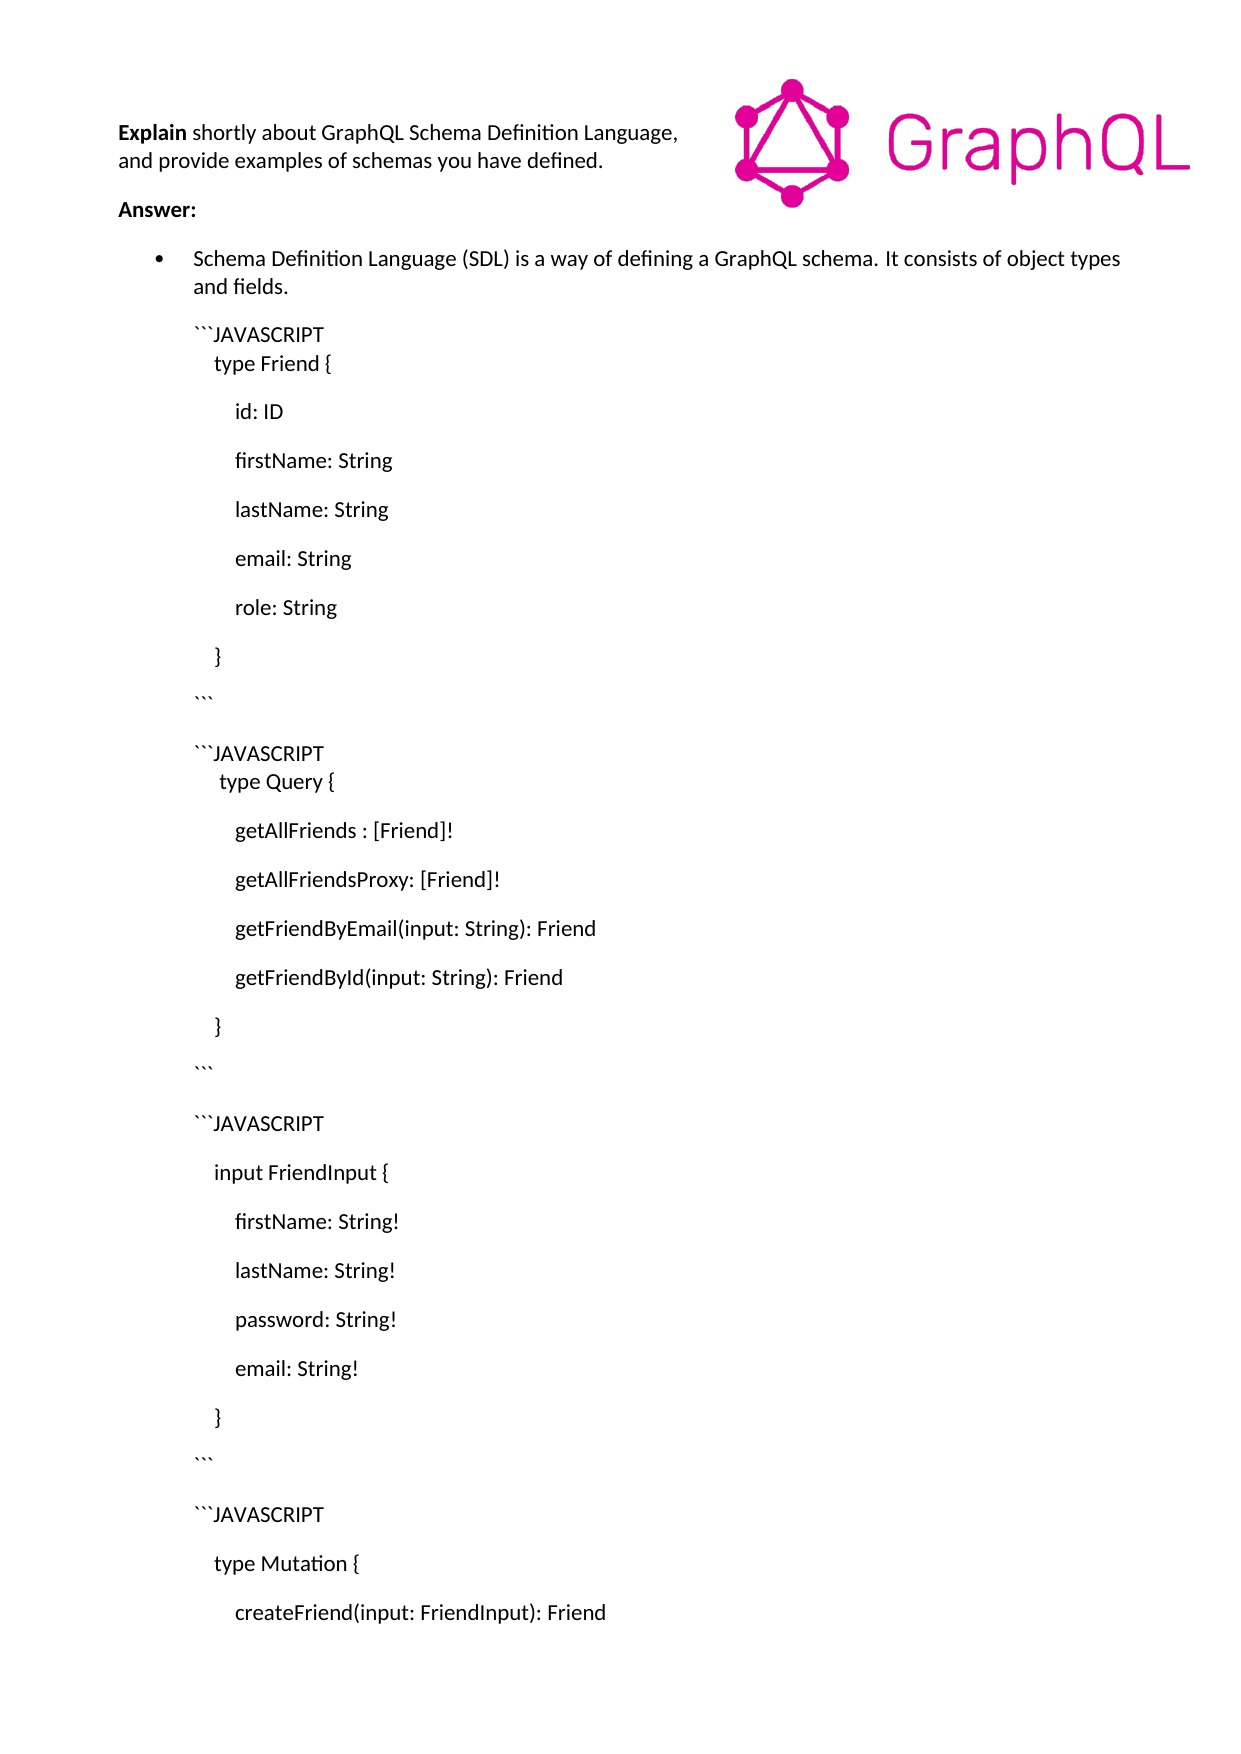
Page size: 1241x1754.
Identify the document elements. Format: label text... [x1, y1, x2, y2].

text } [193, 1403, 1122, 1431]
text ```JAVASCRIPT type Query { [193, 739, 1122, 796]
text } [193, 642, 1122, 670]
text ```JAVASCRIPT type Friend { [193, 321, 1122, 377]
text getAllFriendsProxy: [Friend]! [193, 865, 1122, 893]
text email: String! [193, 1354, 1122, 1382]
text lastName: String [193, 495, 1122, 523]
list Schema Definition Language (SDL) is a way of defining a GraphQL schema. It consists of object types and fields. [156, 244, 1122, 300]
text ``` [193, 1061, 1122, 1089]
text firstName: String [193, 446, 1122, 474]
text Explain shortly about GraphQL Schema Definition Language, and provide examples of schemas you have defined. [118, 118, 1122, 174]
text input FriendInput { [193, 1158, 1122, 1186]
text createFriend(input: FriendInput): Friend [193, 1598, 1122, 1626]
text ``` [193, 691, 1122, 719]
text lastName: String! [193, 1256, 1122, 1284]
text firstName: String! [193, 1207, 1122, 1235]
text email: String [193, 544, 1122, 572]
text type Mutation { [193, 1549, 1122, 1577]
text getFriendByEmail(input: String): Friend [193, 914, 1122, 942]
text getFriendById(input: String): Friend [193, 963, 1122, 991]
text password: String! [193, 1305, 1122, 1333]
text getAllFriends : [Friend]! [193, 816, 1122, 844]
picture [707, 54, 1225, 236]
text id: ID [193, 397, 1122, 426]
text } [193, 1012, 1122, 1040]
text ```JAVASCRIPT [193, 1109, 1122, 1137]
text ``` [193, 1451, 1122, 1479]
text role: String [193, 593, 1122, 621]
text Answer: [118, 195, 1122, 223]
text ```JAVASCRIPT [193, 1500, 1122, 1528]
